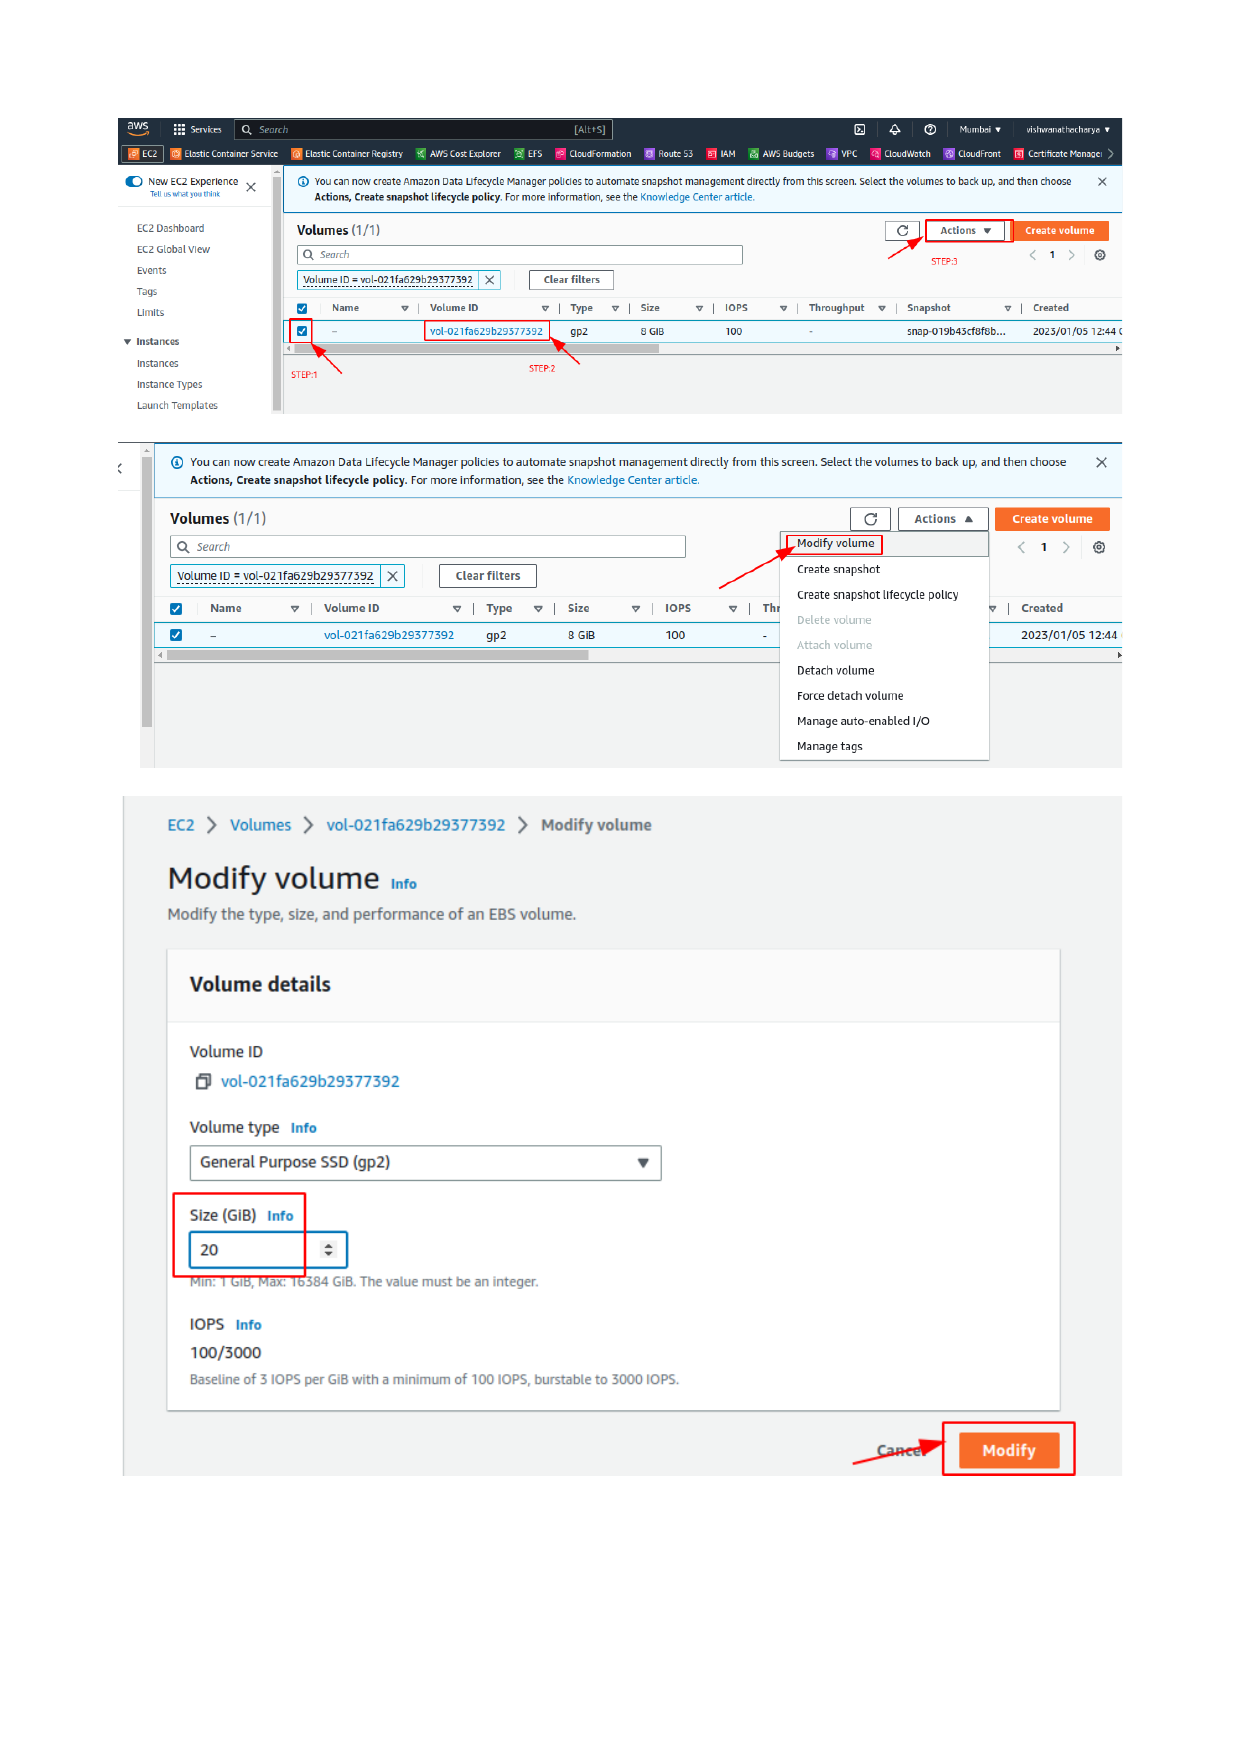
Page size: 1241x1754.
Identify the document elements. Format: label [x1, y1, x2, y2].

picture [118, 118, 1123, 414]
picture [118, 796, 1123, 1476]
picture [118, 442, 1123, 768]
